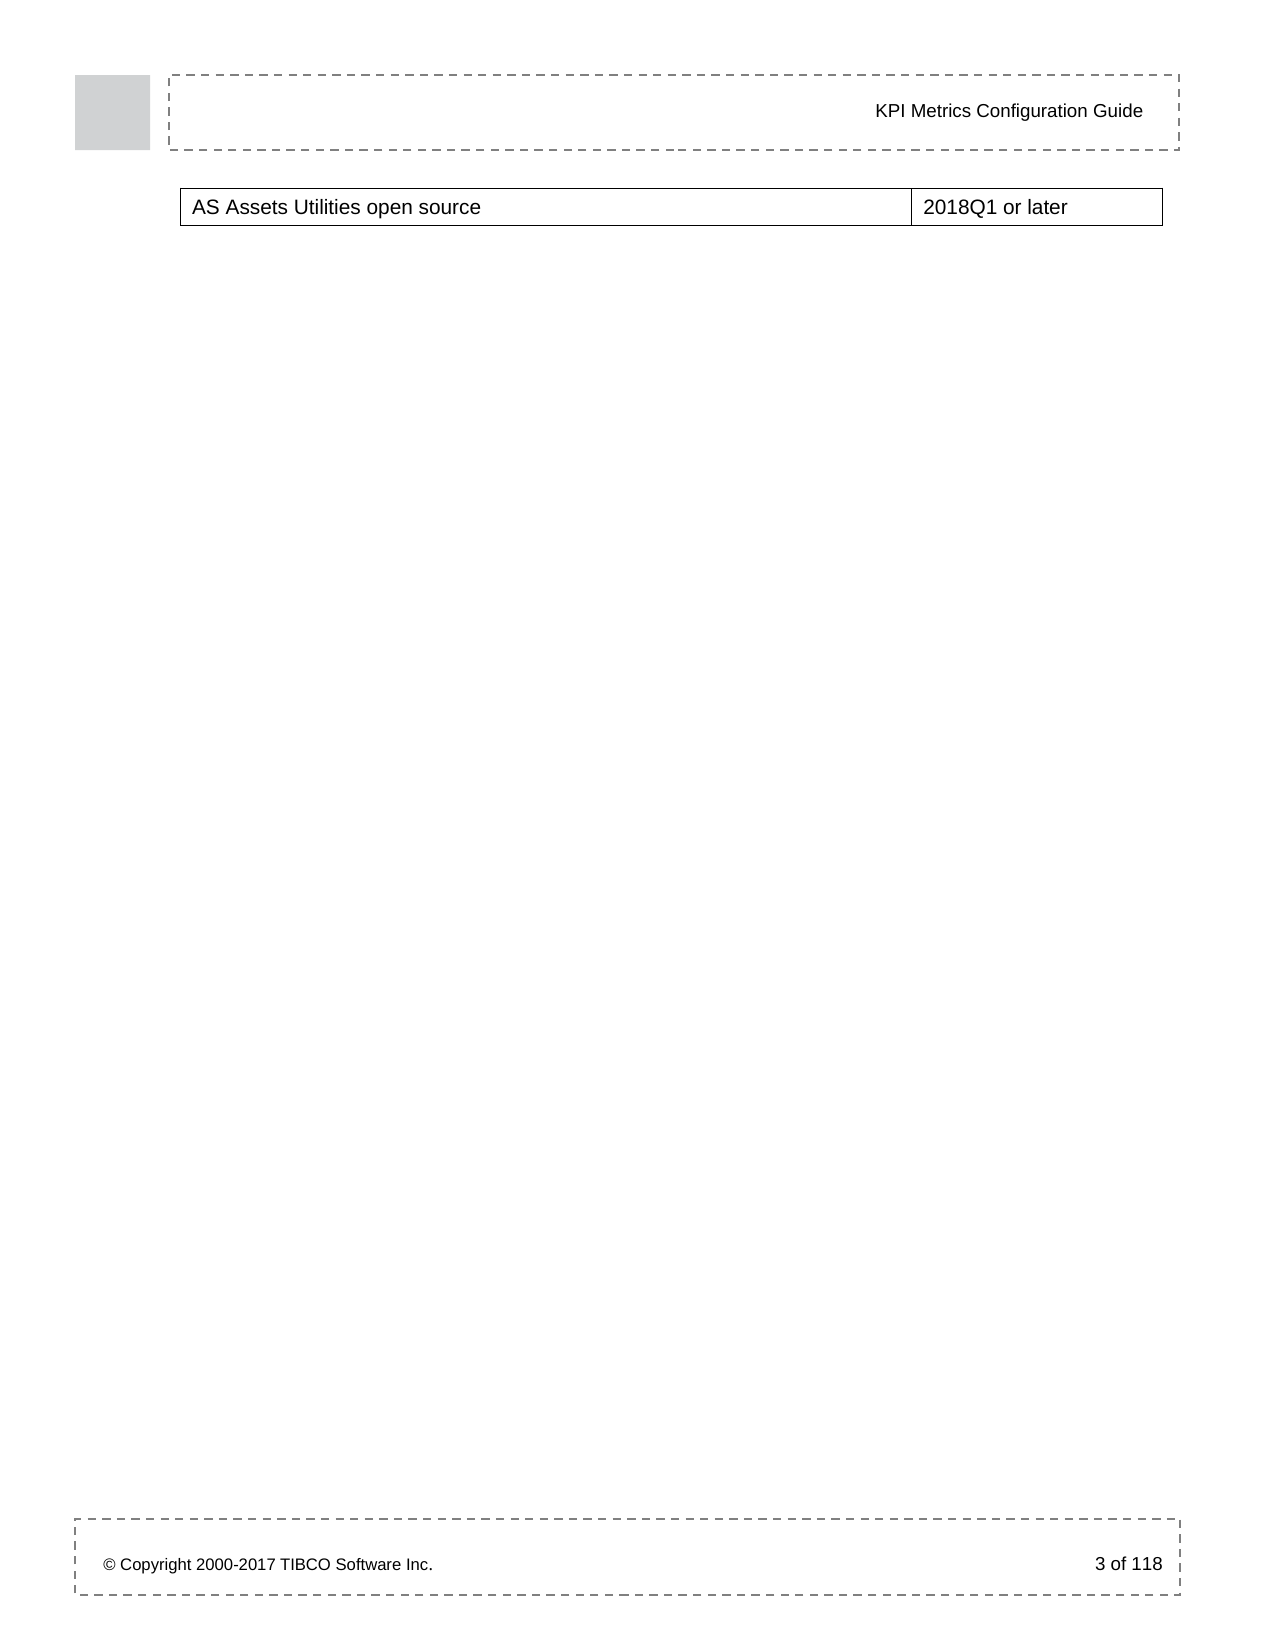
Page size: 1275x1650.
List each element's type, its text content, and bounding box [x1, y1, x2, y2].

table_cell 2018Q1 or later [912, 189, 1162, 225]
table_cell AS Assets Utilities open source [181, 189, 911, 225]
